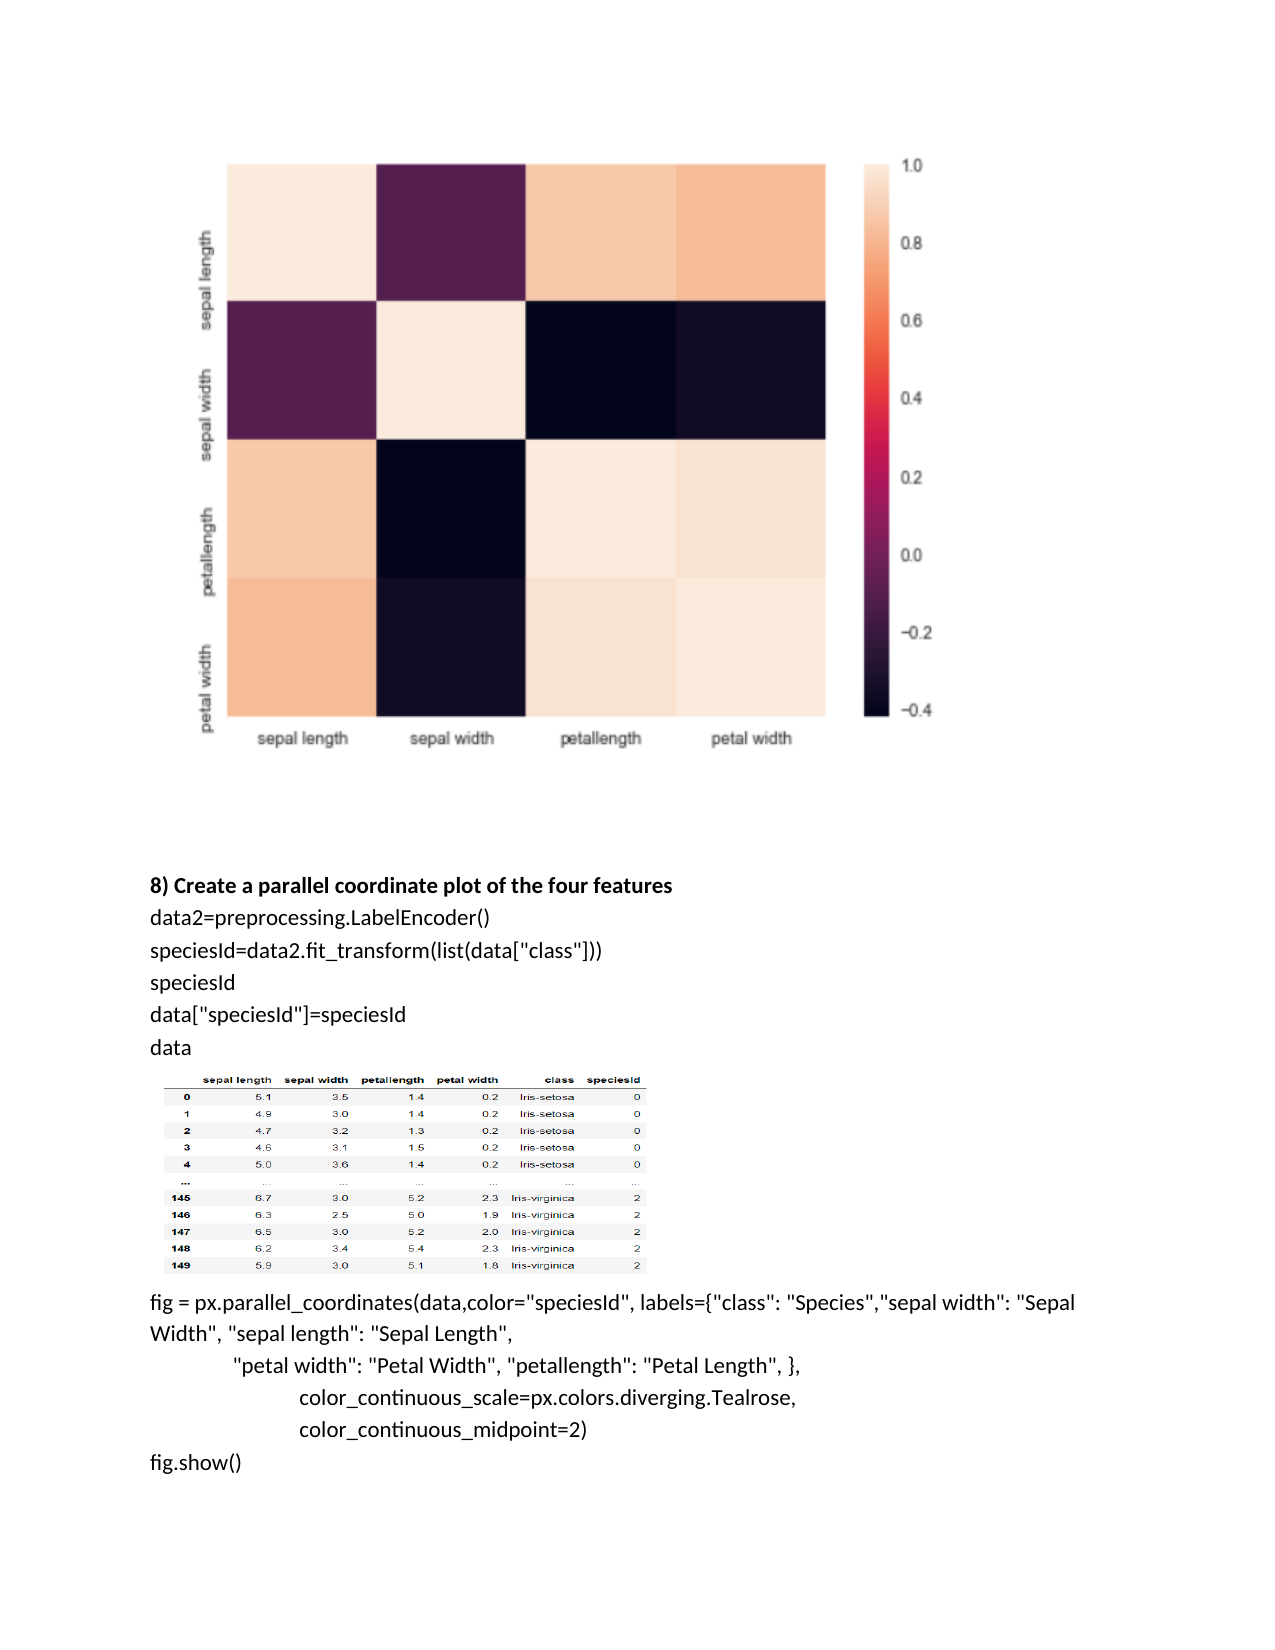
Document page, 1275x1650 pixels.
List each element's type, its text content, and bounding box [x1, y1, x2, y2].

text color_continuous_midpoint=2) [150, 1416, 1125, 1443]
text data["speciesId"]=speciesId [150, 1000, 1125, 1028]
text speciesId [150, 968, 1125, 996]
text data [150, 1033, 1125, 1061]
text "petal width": "Petal Width", "petallength": "Petal Length", }, [150, 1351, 1125, 1379]
text fig.show() [150, 1448, 1125, 1476]
text fig = px.parallel_coordinates(data,color="speciesId", labels={"class": "Species","sepal width": "Sepal Width", "sepal length": "Sepal Length", [150, 1288, 1125, 1347]
picture [150, 150, 1009, 771]
text speciesId=data2.fit_transform(list(data["class"])) [150, 936, 1125, 964]
text data2=preprocessing.LabelEncoder() [150, 903, 1125, 932]
picture [150, 1065, 680, 1285]
text color_continuous_scale=px.colors.diverging.Tealrose, [150, 1383, 1125, 1411]
text 8) Create a parallel coordinate plot of the four features [150, 871, 1125, 899]
